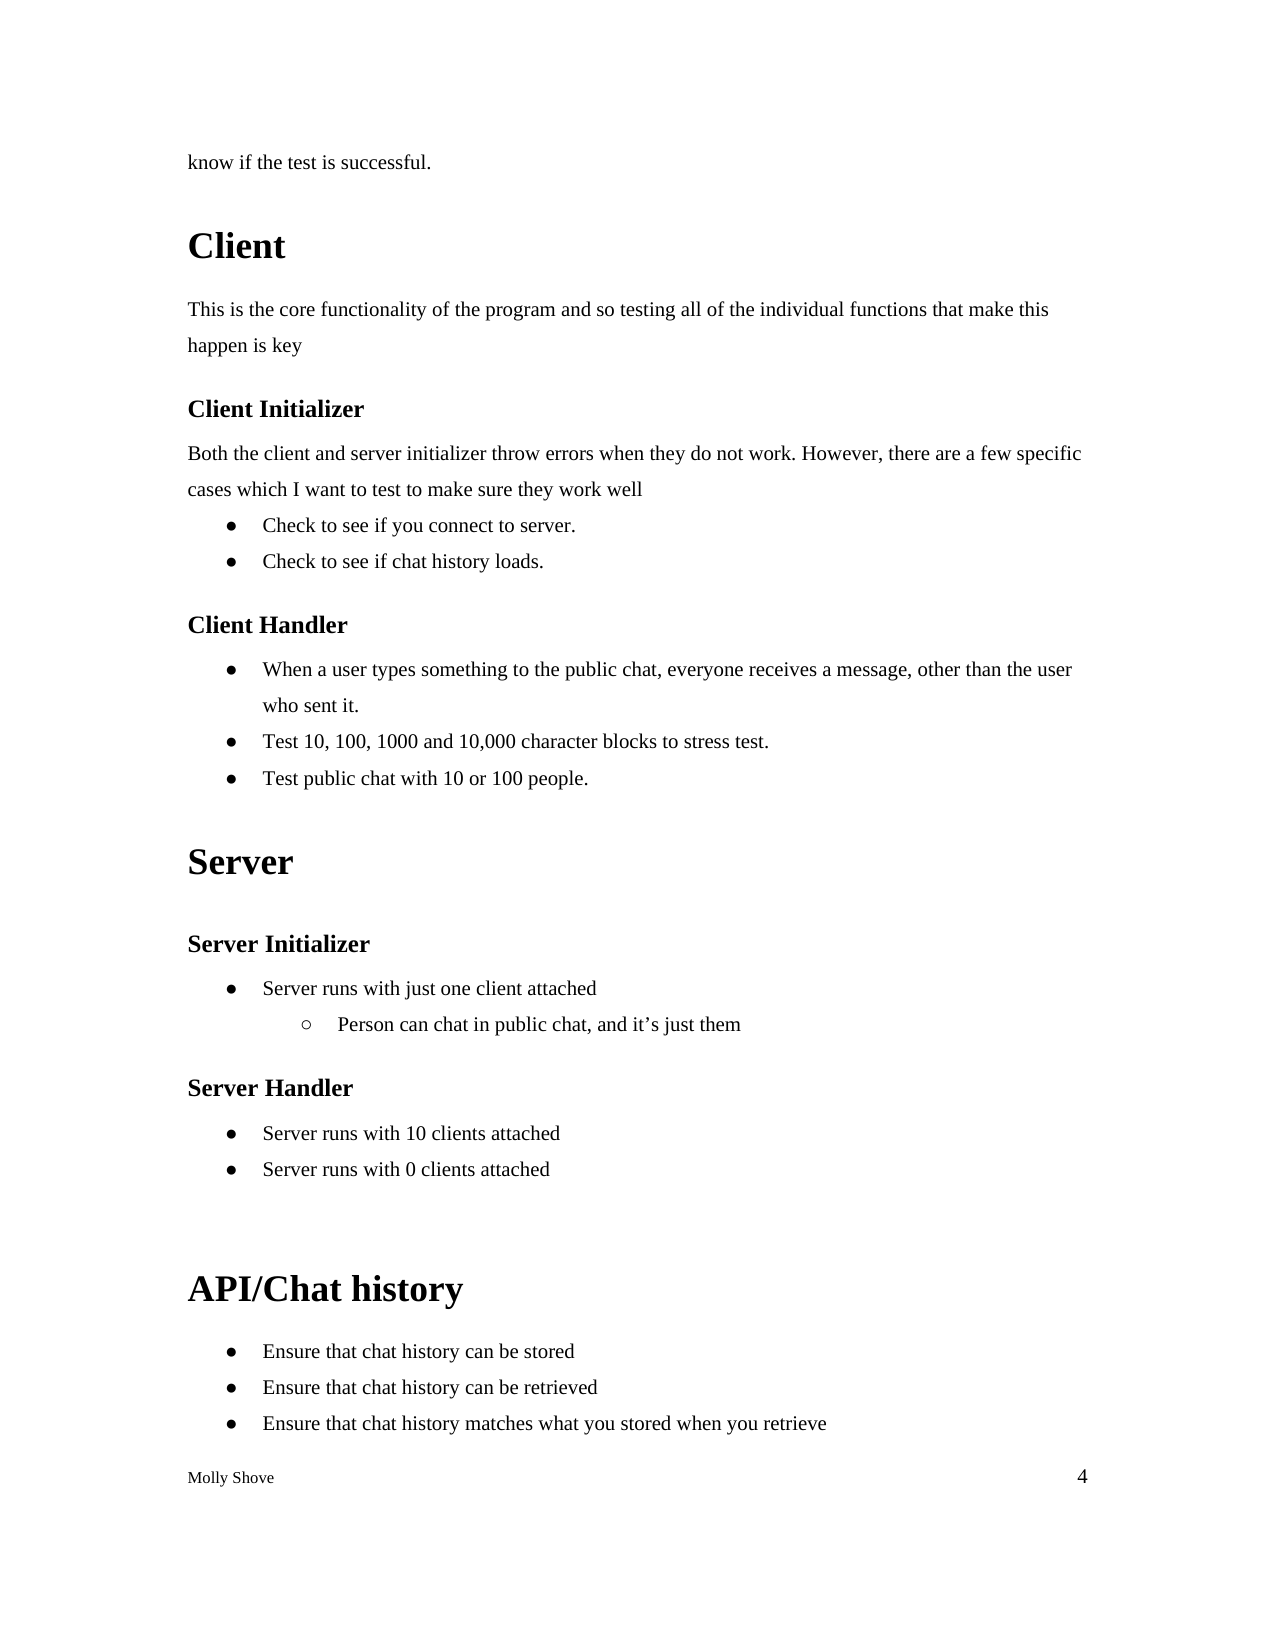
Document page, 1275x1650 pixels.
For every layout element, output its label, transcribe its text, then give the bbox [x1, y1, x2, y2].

list Server runs with 10 clients attached [225, 1120, 1087, 1144]
text Both the client and server initializer throw errors when they do not work. However, there are a few specific cases which I want to test to make sure they work well [187, 441, 1087, 501]
list When a user types something to the public chat, everyone receives a message, other than the user who sent it. [225, 657, 1087, 717]
text This is the core functionality of the program and so testing all of the individual functions that make this happen is key [187, 297, 1087, 357]
subtitle Server Initializer [187, 929, 1087, 957]
list Test 10, 100, 1000 and 10,000 character blocks to stress test. [225, 729, 1087, 753]
list Ensure that chat history matches what you stored when you retrieve [225, 1411, 1087, 1435]
subtitle Client Initializer [187, 394, 1087, 422]
list Test public chat with 10 or 100 people. [225, 766, 1087, 789]
list Check to see if chat history loads. [225, 549, 1087, 573]
list Person can chat in public chat, and it’s just them [300, 1012, 1087, 1036]
subtitle Client [187, 223, 1087, 267]
list Ensure that chat history can be retrieved [225, 1375, 1087, 1399]
list Server runs with just one client attached [225, 976, 1087, 1000]
subtitle API/Chat history [187, 1266, 1087, 1309]
subtitle Server [187, 839, 1087, 882]
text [187, 150, 1087, 174]
subtitle Client Handler [187, 610, 1087, 639]
list Ensure that chat history can be stored [225, 1339, 1087, 1363]
list Server runs with 0 clients attached [225, 1156, 1087, 1181]
list Check to see if you connect to server. [225, 513, 1087, 537]
subtitle Server Handler [187, 1073, 1087, 1102]
